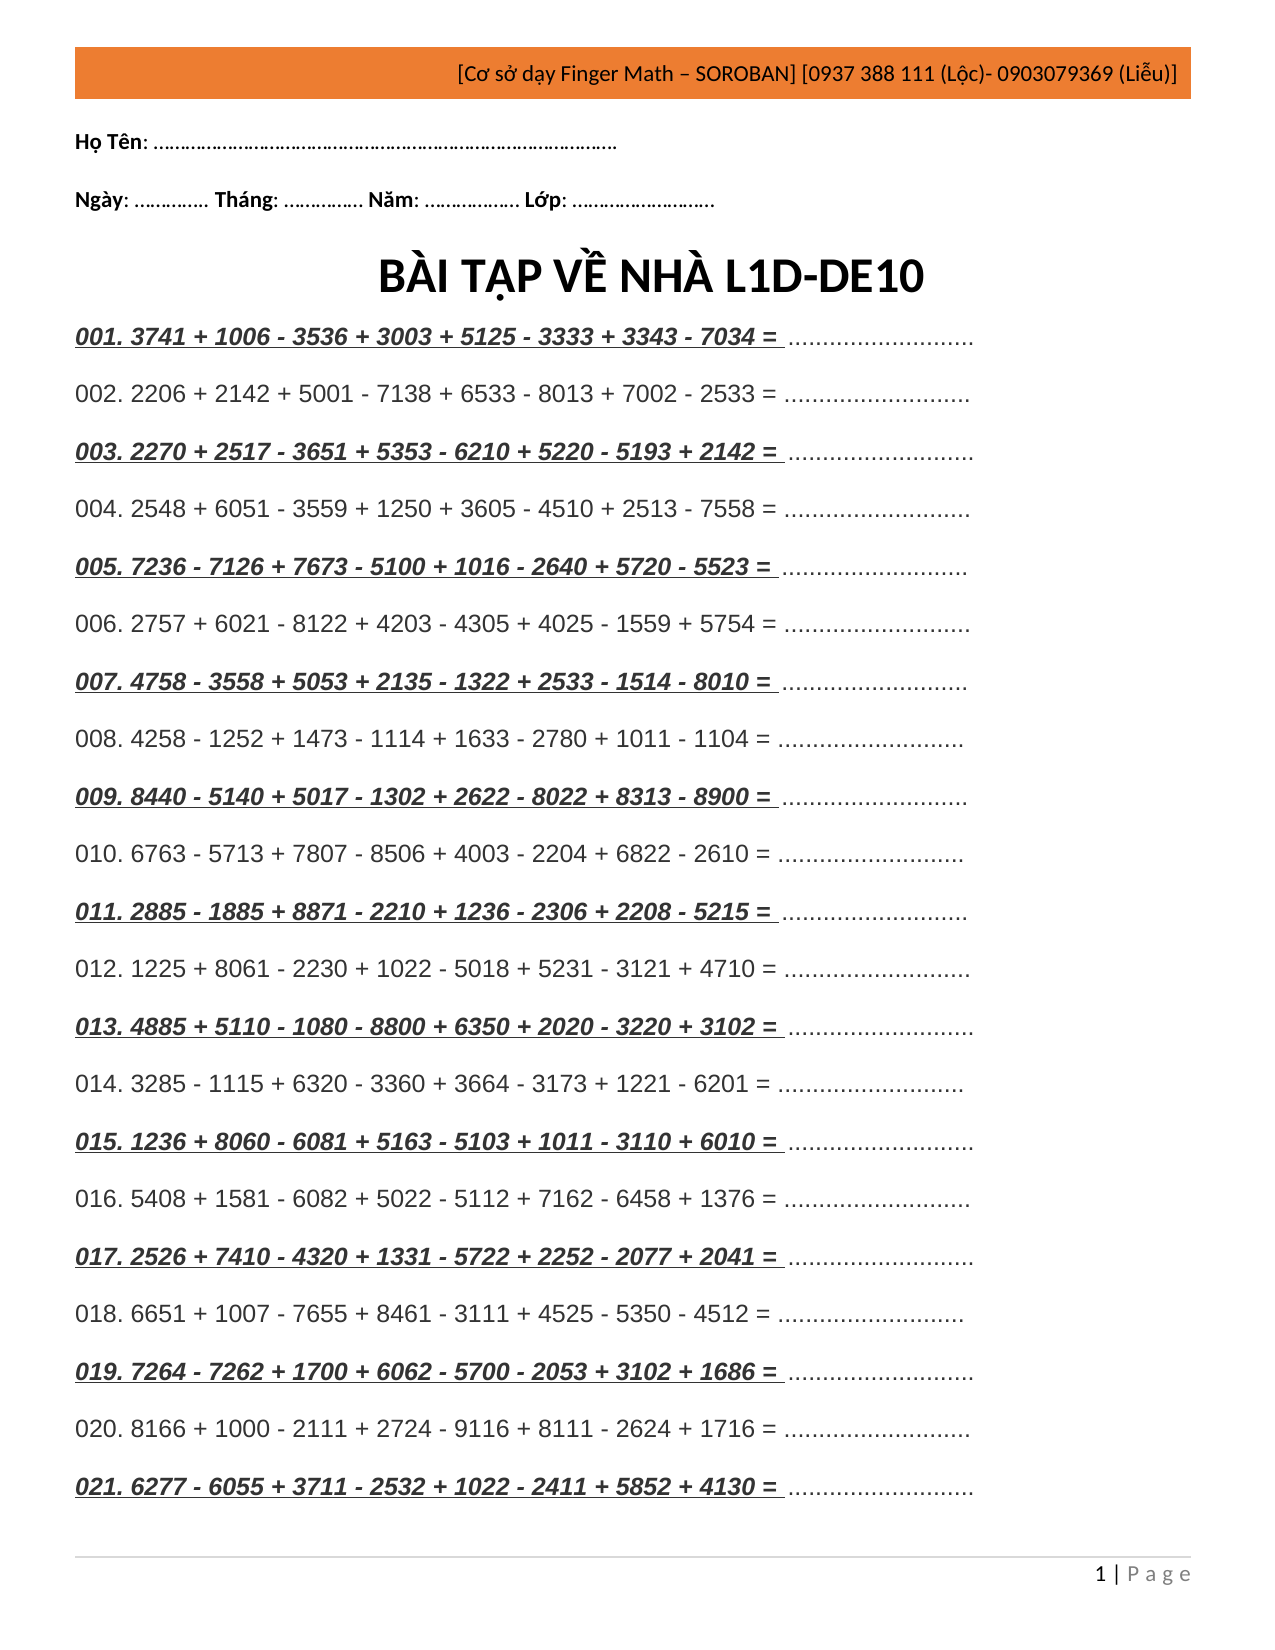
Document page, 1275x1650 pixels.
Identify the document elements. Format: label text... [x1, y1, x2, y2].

text 020. 8166 + 1000 - 2111 + 2724 - 9116 + 8111 - 2624 + 1716 = ........................... [75, 1414, 1191, 1443]
text Họ Tên: ……………………………………………………………………………. [75, 127, 1191, 155]
text 016. 5408 + 1581 - 6082 + 5022 - 5112 + 7162 - 6458 + 1376 = ........................... [75, 1184, 1191, 1213]
text 014. 3285 - 1115 + 6320 - 3360 + 3664 - 3173 + 1221 - 6201 = ........................... [75, 1069, 1191, 1098]
text 006. 2757 + 6021 - 8122 + 4203 - 4305 + 4025 - 1559 + 5754 = ........................... [75, 609, 1191, 638]
text 012. 1225 + 8061 - 2230 + 1022 - 5018 + 5231 - 3121 + 4710 = ........................... [75, 954, 1191, 983]
text 017. 2526 + 7410 - 4320 + 1331 - 5722 + 2252 - 2077 + 2041 = ........................... [75, 1242, 1191, 1271]
text 009. 8440 - 5140 + 5017 - 1302 + 2622 - 8022 + 8313 - 8900 = ........................... [75, 782, 1191, 811]
text 019. 7264 - 7262 + 1700 + 6062 - 5700 - 2053 + 3102 + 1686 = ........................... [75, 1357, 1191, 1386]
text 001. 3741 + 1006 - 3536 + 3003 + 5125 - 3333 + 3343 - 7034 = ........................... [75, 322, 1191, 351]
text 013. 4885 + 5110 - 1080 - 8800 + 6350 + 2020 - 3220 + 3102 = ........................... [75, 1012, 1191, 1041]
text 008. 4258 - 1252 + 1473 - 1114 + 1633 - 2780 + 1011 - 1104 = ........................... [75, 724, 1191, 753]
text 011. 2885 - 1885 + 8871 - 2210 + 1236 - 2306 + 2208 - 5215 = ........................... [75, 897, 1191, 926]
text Ngày: ………….. Tháng: …………… Năm: ……………… Lớp: ……………………… [75, 186, 1191, 213]
text 010. 6763 - 5713 + 7807 - 8506 + 4003 - 2204 + 6822 - 2610 = ........................... [75, 839, 1191, 868]
text 003. 2270 + 2517 - 3651 + 5353 - 6210 + 5220 - 5193 + 2142 = ........................... [75, 437, 1191, 466]
text 015. 1236 + 8060 - 6081 + 5163 - 5103 + 1011 - 3110 + 6010 = ........................... [75, 1127, 1191, 1156]
text 007. 4758 - 3558 + 5053 + 2135 - 1322 + 2533 - 1514 - 8010 = ........................... [75, 667, 1191, 696]
text BÀI TẬP VỀ NHÀ L1D-DE10 [112, 244, 1191, 305]
text 002. 2206 + 2142 + 5001 - 7138 + 6533 - 8013 + 7002 - 2533 = ........................... [75, 379, 1191, 408]
text 018. 6651 + 1007 - 7655 + 8461 - 3111 + 4525 - 5350 - 4512 = ........................... [75, 1299, 1191, 1328]
text 005. 7236 - 7126 + 7673 - 5100 + 1016 - 2640 + 5720 - 5523 = ........................... [75, 552, 1191, 581]
text 021. 6277 - 6055 + 3711 - 2532 + 1022 - 2411 + 5852 + 4130 = ........................... [75, 1472, 1191, 1501]
text 004. 2548 + 6051 - 3559 + 1250 + 3605 - 4510 + 2513 - 7558 = ........................... [75, 494, 1191, 523]
